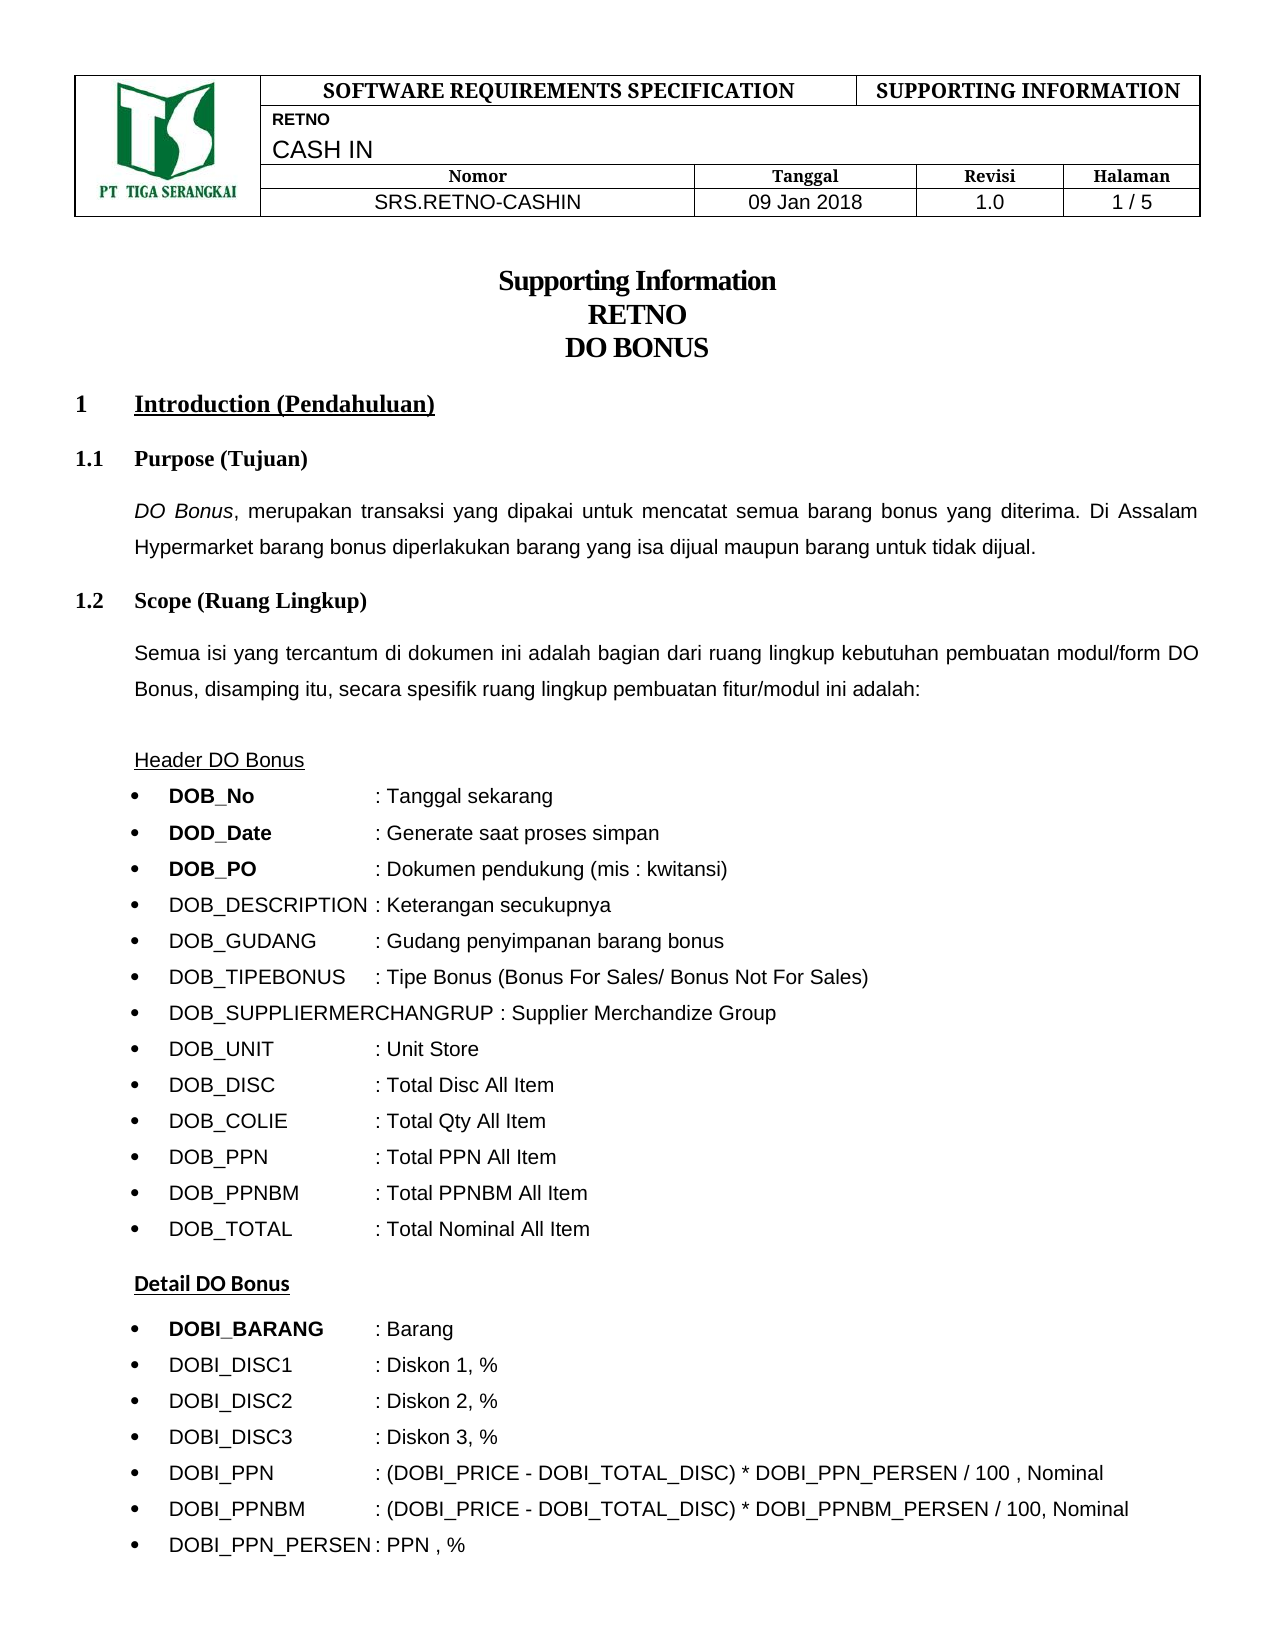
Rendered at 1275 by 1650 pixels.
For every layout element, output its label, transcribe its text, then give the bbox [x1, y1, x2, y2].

list DOB_TIPEBONUS : Tipe Bonus (Bonus For Sales/ Bonus Not For Sales) [131, 964, 1200, 988]
list DOB_DESCRIPTION : Keterangan secukupnya [131, 892, 1200, 916]
text Detail DO Bonus [134, 1269, 1200, 1297]
list DOB_TOTAL : Total Nominal All Item [131, 1217, 1200, 1241]
picture [96, 79, 239, 200]
subtitle Introduction (Pendahuluan) [75, 389, 1200, 418]
list DOBI_DISC3 : Diskon 3, % [131, 1424, 1200, 1448]
list DOBI_BARANG : Barang [131, 1316, 1200, 1340]
list Header DO Bonus [134, 748, 1200, 772]
list DOB_COLIE : Total Qty All Item [131, 1109, 1200, 1133]
list DO Bonus, merupakan transaksi yang dipakai untuk mencatat semua barang bonus yang diterima. Di Assalam Hypermarket barang bonus diperlakukan barang yang isa dijual maupun barang untuk tidak dijual. [134, 498, 1200, 558]
list DOBI_PPN_PERSEN : PPN , % [131, 1533, 1200, 1557]
list DOB_GUDANG : Gudang penyimpanan barang bonus [131, 928, 1200, 952]
list DOB_SUPPLIERMERCHANGRUP : Supplier Merchandize Group [131, 1001, 1200, 1024]
list DOB_PO : Dokumen pendukung (mis : kwitansi) [131, 856, 1200, 880]
list DOB_No : Tanggal sekarang [131, 784, 1200, 808]
list DOBI_PPN : (DOBI_PRICE - DOBI_TOTAL_DISC) * DOBI_PPN_PERSEN / 100 , Nominal [131, 1461, 1200, 1484]
list DOB_DISC : Total Disc All Item [131, 1073, 1200, 1097]
list DOBI_DISC2 : Diskon 2, % [131, 1388, 1200, 1412]
list DOBI_PPNBM : (DOBI_PRICE - DOBI_TOTAL_DISC) * DOBI_PPNBM_PERSEN / 100, Nominal [131, 1497, 1200, 1521]
subtitle Scope (Ruang Lingkup) [75, 587, 1200, 613]
list DOB_PPNBM : Total PPNBM All Item [131, 1181, 1200, 1205]
list DOD_Date : Generate saat proses simpan [131, 820, 1200, 844]
list DOB_PPN : Total PPN All Item [131, 1145, 1200, 1169]
list DOBI_DISC1 : Diskon 1, % [131, 1352, 1200, 1376]
subtitle Purpose (Tujuan) [75, 445, 1200, 471]
list DOB_UNIT : Unit Store [131, 1037, 1200, 1061]
list Semua isi yang tercantum di dokumen ini adalah bagian dari ruang lingkup kebutuhan pembuatan modul/form DO Bonus, disamping itu, secara spesifik ruang lingkup pembuatan fitur/modul ini adalah: [134, 641, 1200, 700]
title Supporting Information RETNO DO BONUS [75, 263, 1200, 364]
